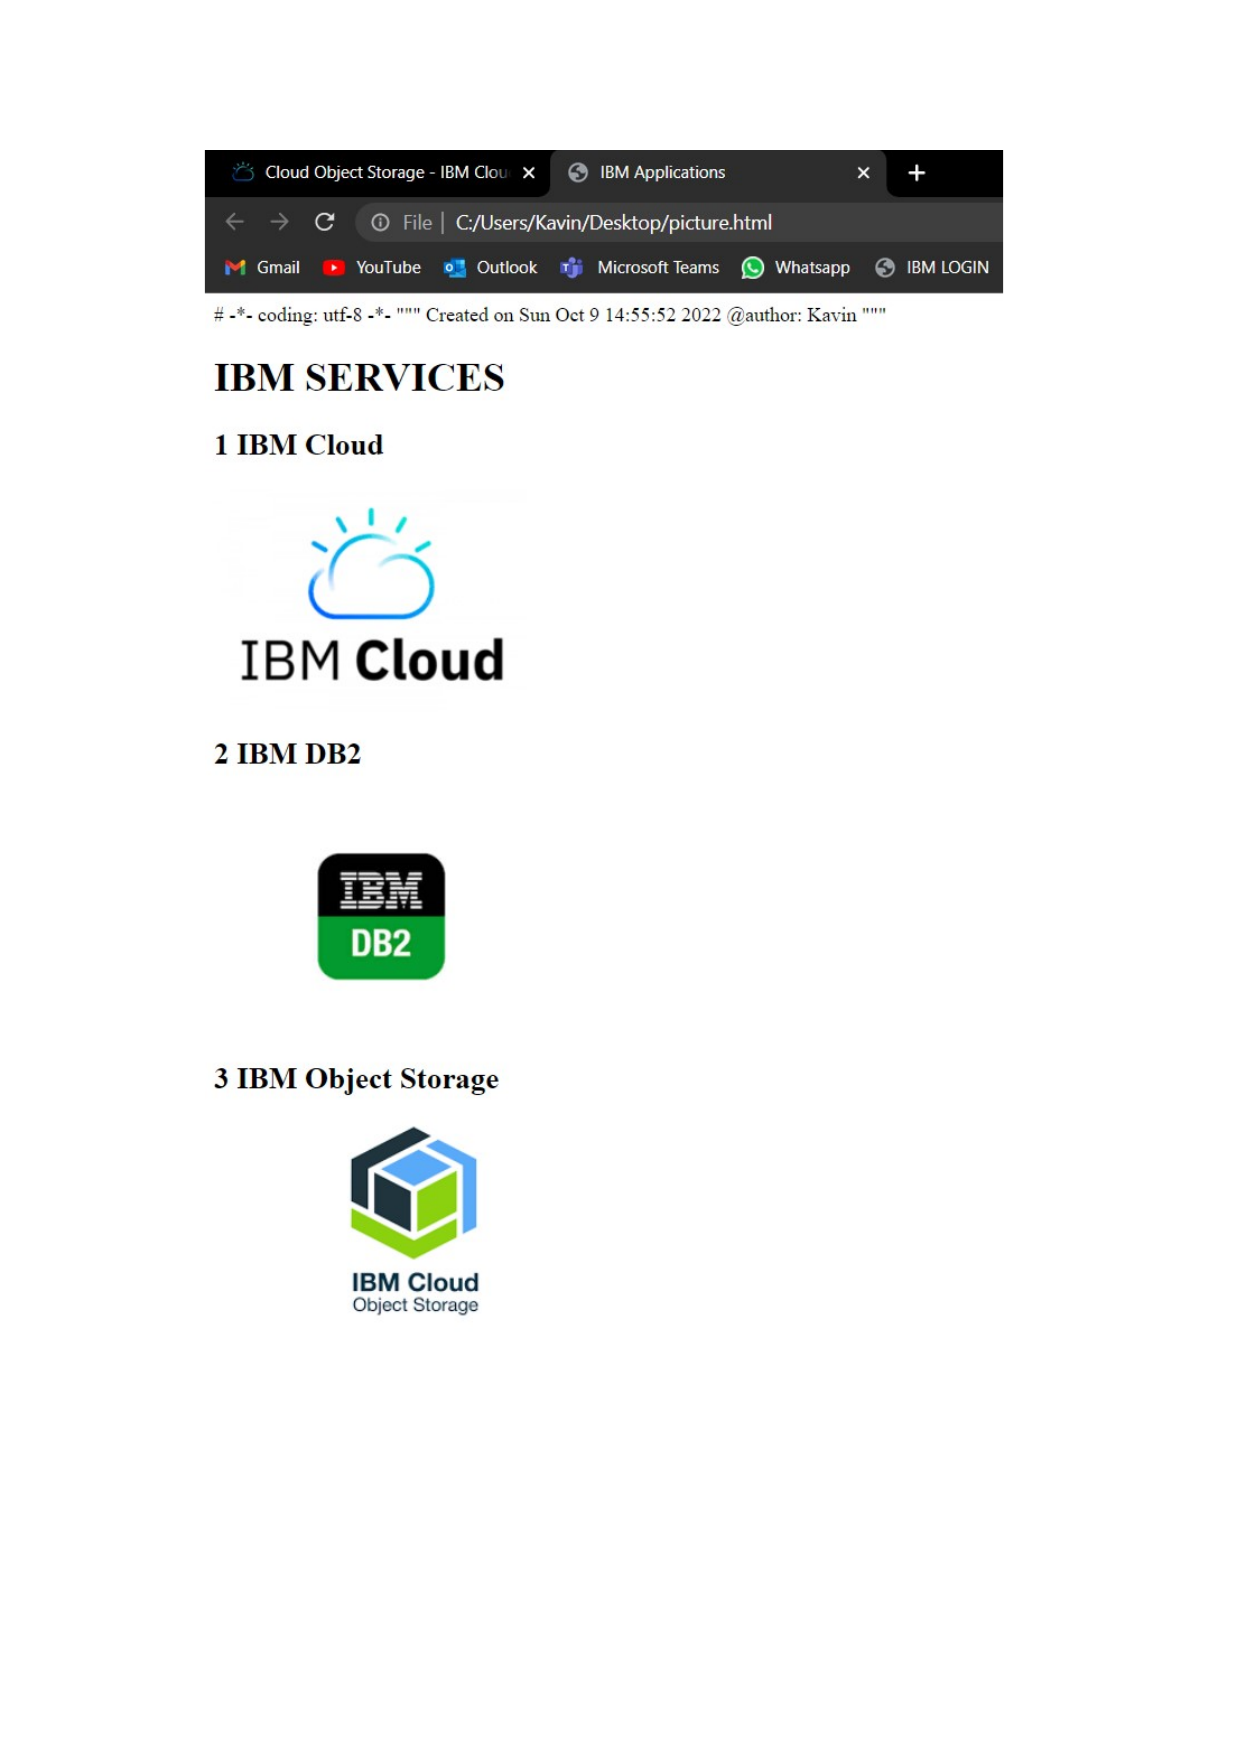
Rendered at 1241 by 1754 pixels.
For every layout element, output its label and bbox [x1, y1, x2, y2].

picture [204, 150, 1004, 1347]
